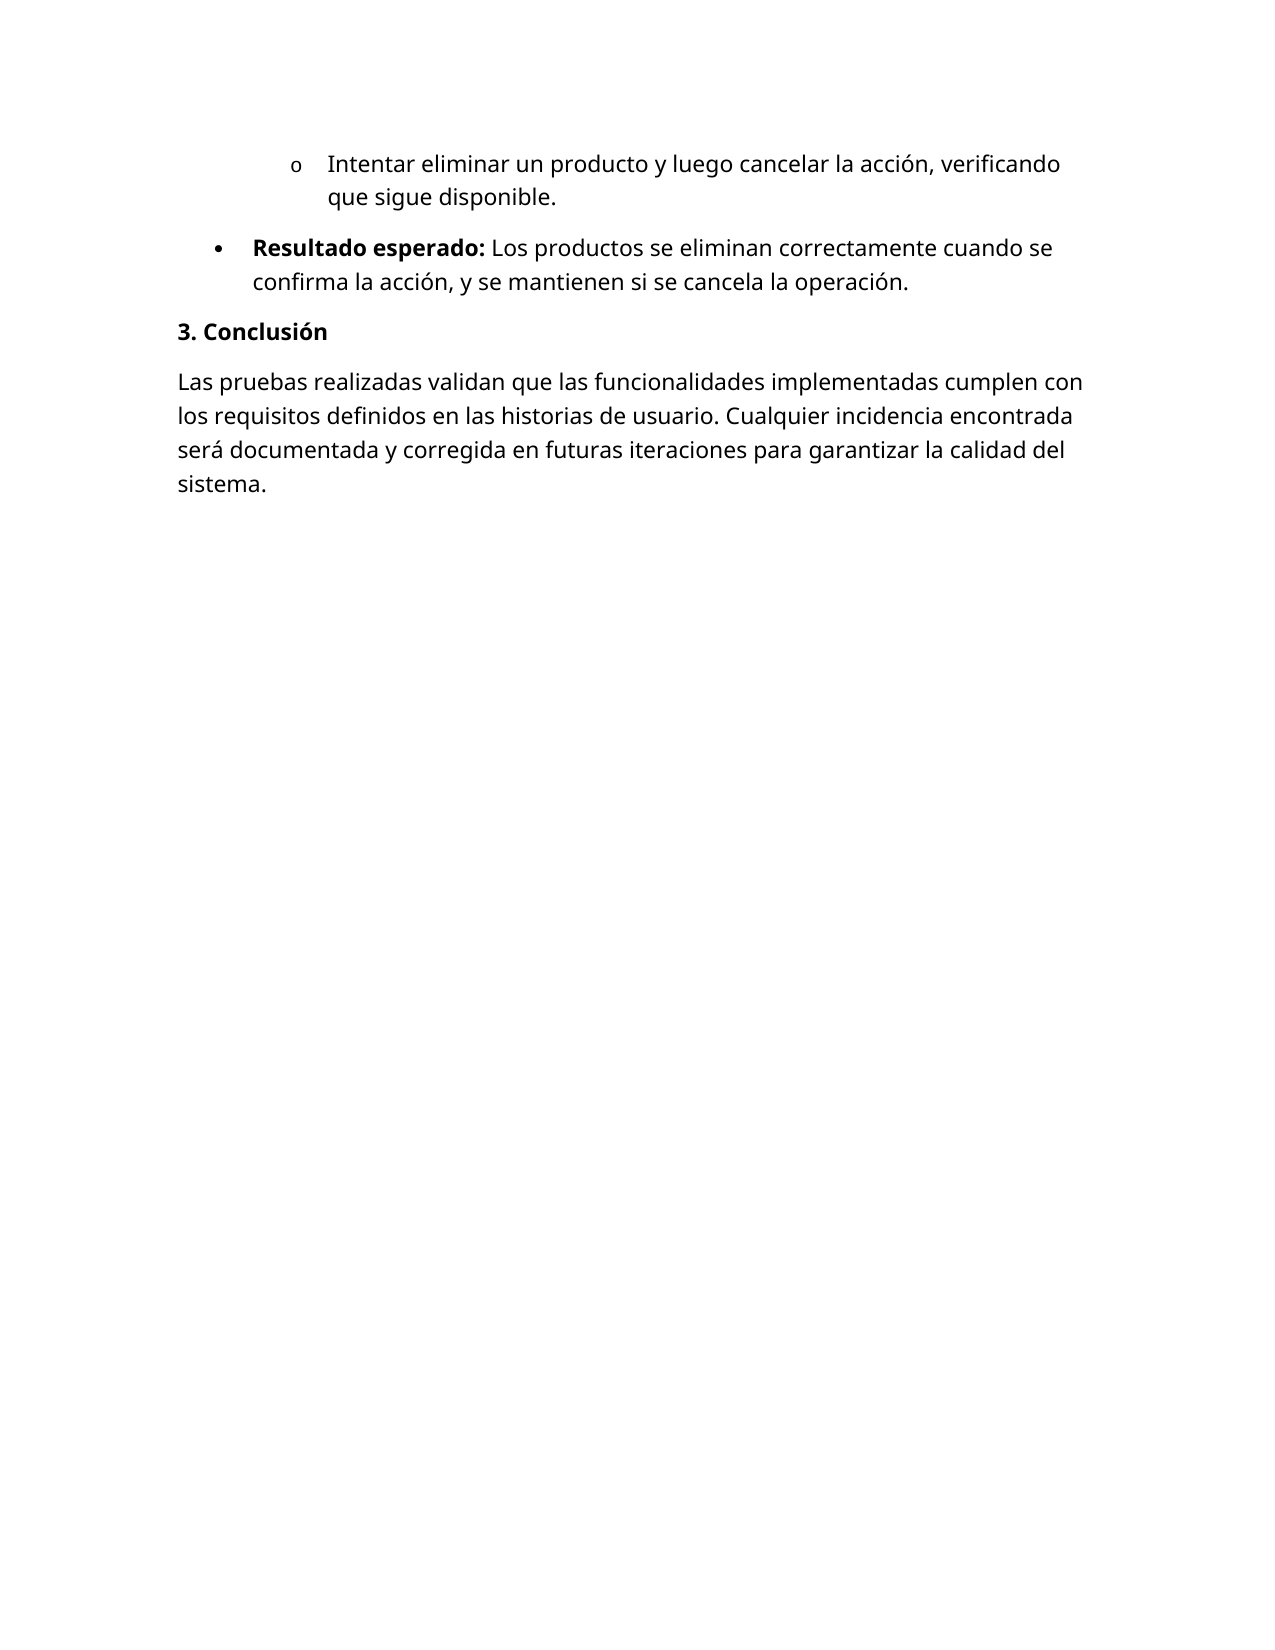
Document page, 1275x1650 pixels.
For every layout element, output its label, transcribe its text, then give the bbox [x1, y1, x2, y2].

text Las pruebas realizadas validan que las funcionalidades implementadas cumplen con los requisitos definidos en las historias de usuario. Cualquier incidencia encontrada será documentada y corregida en futuras iteraciones para garantizar la calidad del sistema. [177, 366, 1098, 499]
list Intentar eliminar un producto y luego cancelar la acción, verificando que sigue disponible. [290, 148, 1098, 213]
list Resultado esperado: Los productos se eliminan correctamente cuando se confirma la acción, y se mantienen si se cancela la operación. [215, 232, 1098, 297]
text 3. Conclusión [177, 316, 1098, 347]
